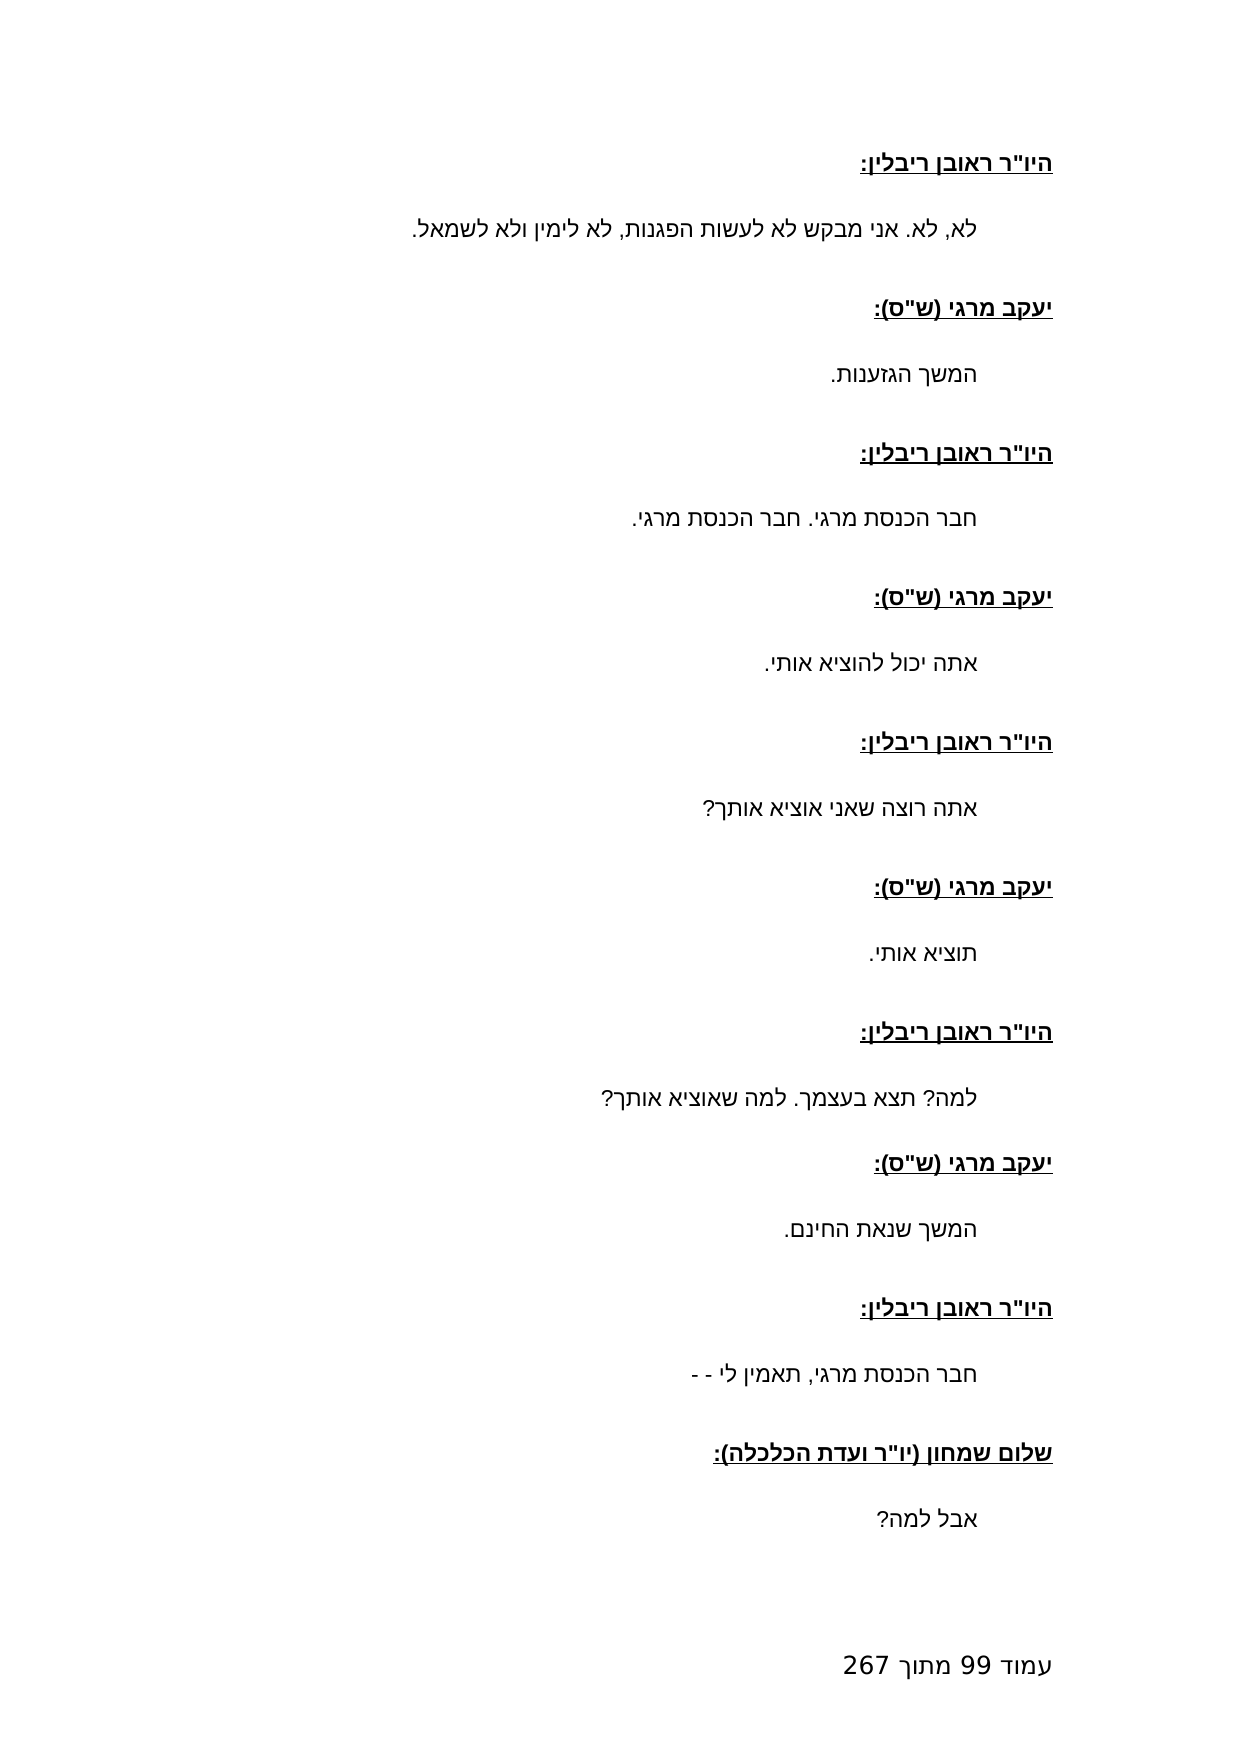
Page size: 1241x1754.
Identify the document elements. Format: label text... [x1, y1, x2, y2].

text חבר הכנסת מרגי, תאמין לי - - [187, 1361, 1053, 1387]
text יעקב מרגי (ש"ס): [187, 295, 1053, 321]
text אתה יכול להוציא אותי. [187, 650, 1053, 677]
text שלום שמחון (יו"ר ועדת הכלכלה): [187, 1440, 1053, 1466]
text היו"ר ראובן ריבלין: [187, 1019, 1053, 1045]
text חבר הכנסת מרגי. חבר הכנסת מרגי. [187, 505, 1053, 532]
text למה? תצא בעצמך. למה שאוציא אותך? [187, 1084, 1053, 1111]
text אתה רוצה שאני אוציא אותך? [187, 795, 1053, 821]
text המשך הגזענות. [187, 361, 1053, 387]
text היו"ר ראובן ריבלין: [187, 1295, 1053, 1322]
text לא, לא. אני מבקש לא לעשות הפגנות, לא לימין ולא לשמאל. [187, 216, 1053, 242]
text היו"ר ראובן ריבלין: [187, 729, 1053, 756]
text תוציא אותי. [187, 940, 1053, 966]
text יעקב מרגי (ש"ס): [187, 584, 1053, 611]
text היו"ר ראובן ריבלין: [187, 150, 1053, 176]
text המשך שנאת החינם. [187, 1216, 1053, 1243]
text היו"ר ראובן ריבלין: [187, 439, 1053, 466]
text יעקב מרגי (ש"ס): [187, 874, 1053, 900]
text יעקב מרגי (ש"ס): [187, 1150, 1053, 1177]
text אבל למה? [187, 1506, 1053, 1532]
